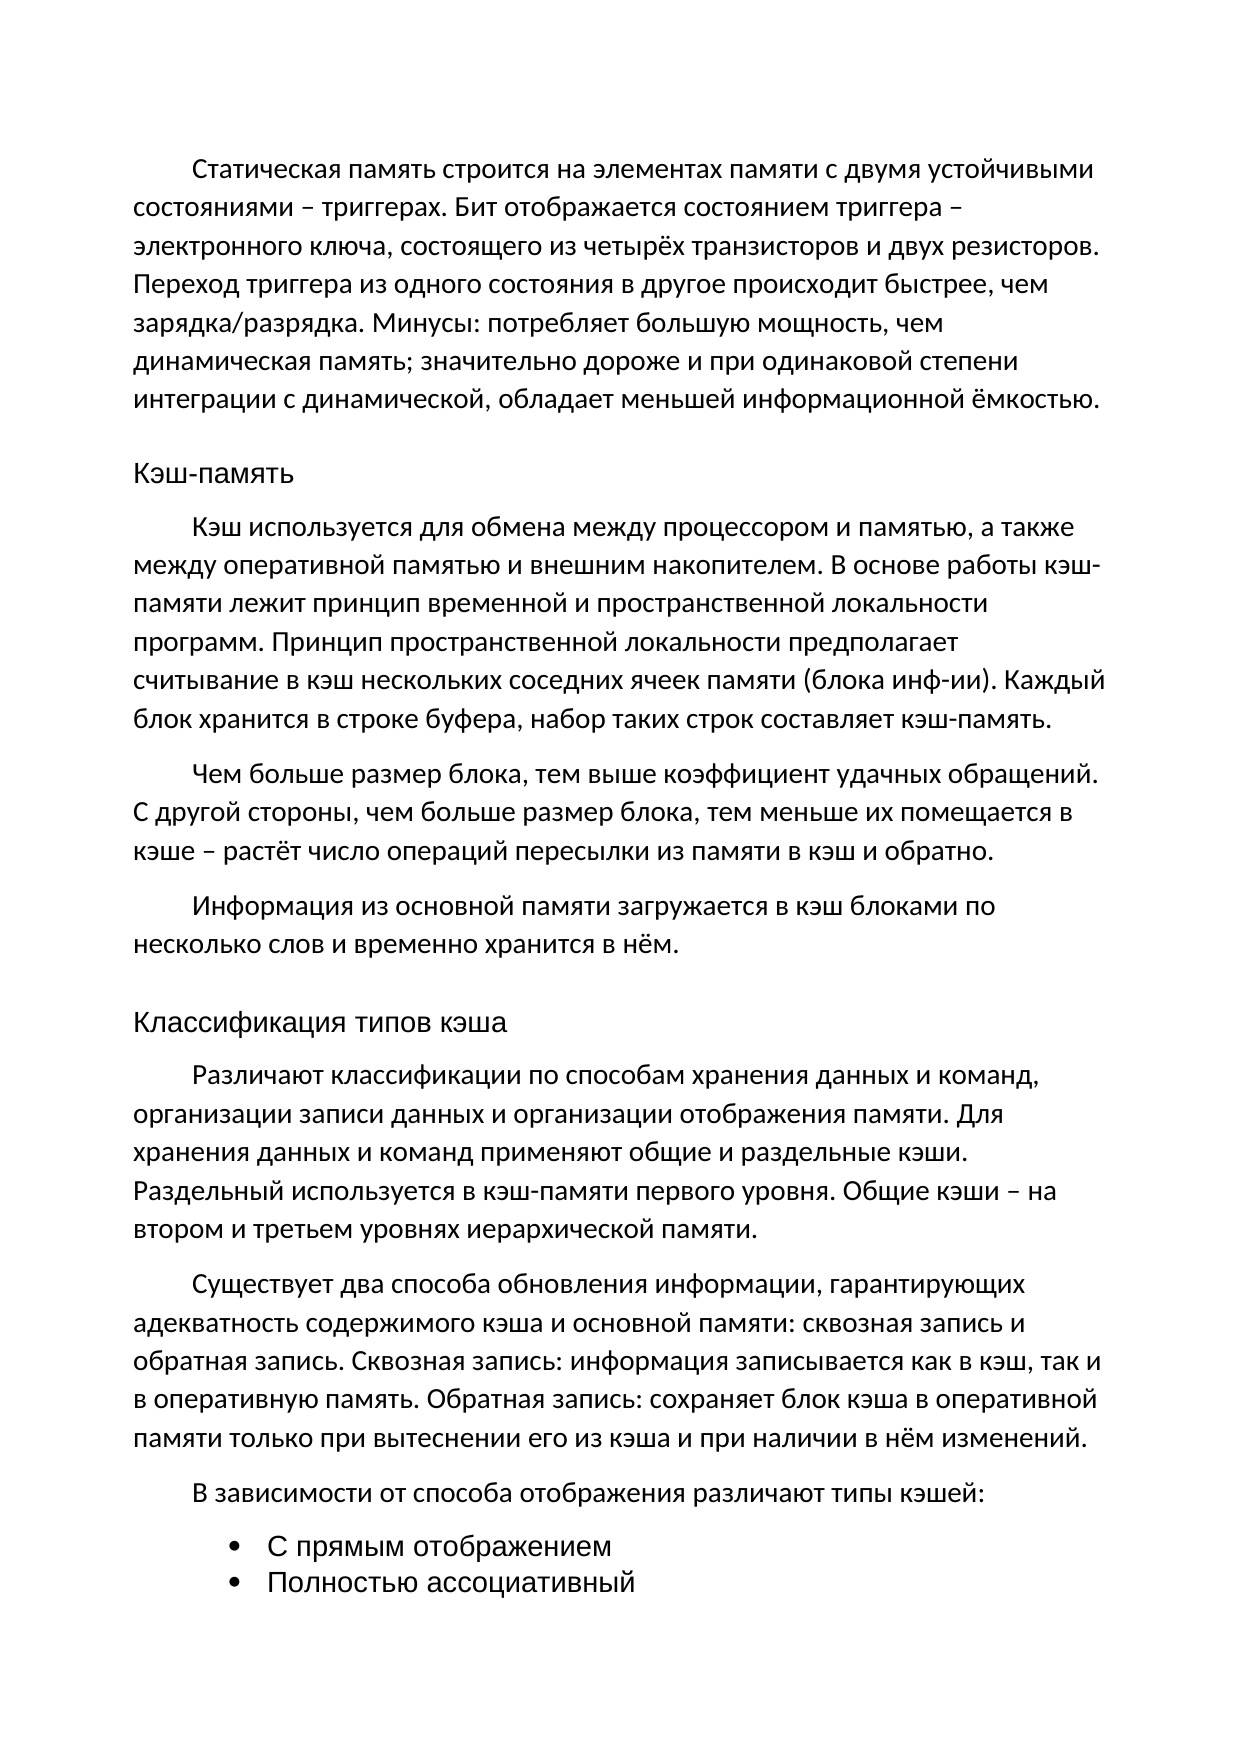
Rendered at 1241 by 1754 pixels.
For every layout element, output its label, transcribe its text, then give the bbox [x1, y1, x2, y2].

text Кэш используется для обмена между процессором и памятью, а также между оперативной памятью и внешним накопителем. В основе работы кэш-памяти лежит принцип временной и пространственной локальности программ. Принцип пространственной локальности предполагает считывание в кэш нескольких соседних ячеек памяти (блока инф-ии). Каждый блок хранится в строке буфера, набор таких строк составляет кэш-память. [133, 508, 1109, 735]
text Существует два способа обновления информации, гарантирующих адекватность содержимого кэша и основной памяти: сквозная запись и обратная запись. Сквозная запись: информация записывается как в кэш, так и в оперативную память. Обратная запись: сохраняет блок кэша в оперативной памяти только при вытеснении его из кэша и при наличии в нём изменений. [133, 1265, 1109, 1455]
text Различают классификации по способам хранения данных и команд, организации записи данных и организации отображения памяти. Для хранения данных и команд применяют общие и раздельные кэши. Раздельный используется в кэш-памяти первого уровня. Общие кэши – на втором и третьем уровнях иерархической памяти. [133, 1056, 1109, 1246]
text В зависимости от способа отображения различают типы кэшей: [133, 1474, 1109, 1510]
text Статическая память строится на элементах памяти с двумя устойчивыми состояниями – триггерах. Бит отображается состоянием триггера – электронного ключа, состоящего из четырёх транзисторов и двух резисторов. Переход триггера из одного состояния в другое происходит быстрее, чем зарядка/разрядка. Минусы: потребляет большую мощность, чем динамическая память; значительно дороже и при одинаковой степени интеграции с динамической, обладает меньшей информационной ёмкостью. [133, 150, 1109, 416]
list Полностью ассоциативный [229, 1565, 1109, 1599]
subtitle Классификация типов кэша [133, 1005, 1109, 1039]
text Чем больше размер блока, тем выше коэффициент удачных обращений. С другой стороны, чем больше размер блока, тем меньше их помещается в кэше – растёт число операций пересылки из памяти в кэш и обратно. [133, 755, 1109, 867]
text Информация из основной памяти загружается в кэш блоками по несколько слов и временно хранится в нём. [133, 887, 1109, 961]
list С прямым отображением [229, 1529, 1109, 1563]
subtitle Кэш-память [133, 457, 1109, 490]
